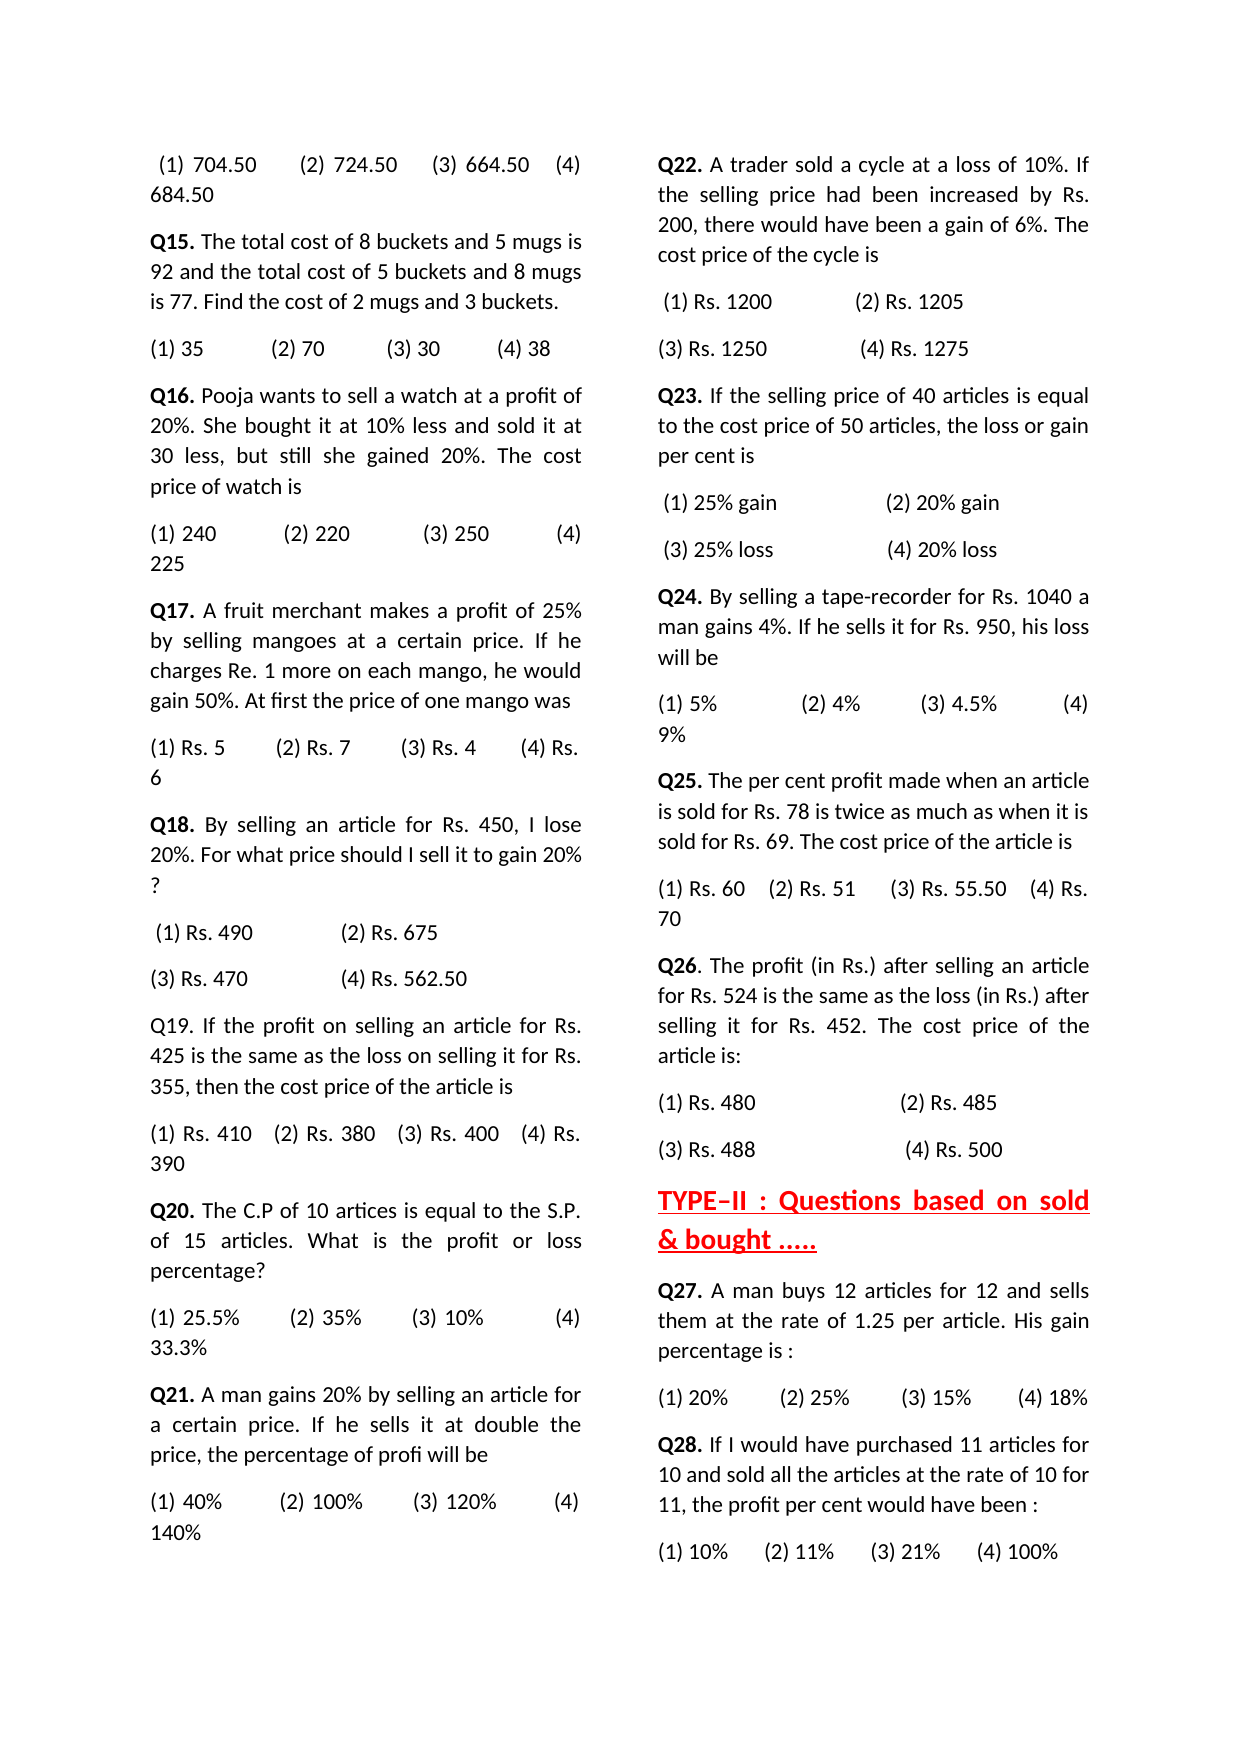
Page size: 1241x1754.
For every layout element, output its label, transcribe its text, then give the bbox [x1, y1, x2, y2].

text (1) Rs. 490 (2) Rs. 675 [150, 918, 583, 946]
text (1) 25.5% (2) 35% (3) 10% (4) 33.3% [150, 1303, 583, 1361]
text (1) Rs. 410 (2) Rs. 380 (3) Rs. 400 (4) Rs. 390 [150, 1119, 583, 1177]
text (1) 704.50 (2) 724.50 (3) 664.50 (4) 684.50 [150, 150, 583, 208]
text Q19. If the profit on selling an article for Rs. 425 is the same as the loss on selling it for Rs. 355, then the cost price of the article is [150, 1011, 583, 1100]
text Q20. The C.P of 10 artices is equal to the S.P. of 15 articles. What is the profit or loss percentage? [150, 1196, 583, 1284]
text (1) 20% (2) 25% (3) 15% (4) 18% [658, 1383, 1090, 1411]
text Q25. The per cent profit made when an article is sold for Rs. 78 is twice as much as when it is sold for Rs. 69. The cost price of the article is [658, 767, 1090, 855]
text (1) 10% (2) 11% (3) 21% (4) 100% [658, 1537, 1090, 1565]
text (1) 25% gain (2) 20% gain [658, 488, 1090, 517]
text Q27. A man buys 12 articles for 12 and sells them at the rate of 1.25 per article. His gain percentage is : [658, 1276, 1090, 1364]
text (1) 5% (2) 4% (3) 4.5% (4) 9% [658, 689, 1090, 748]
text (1) 35 (2) 70 (3) 30 (4) 38 [150, 334, 583, 362]
text Q22. A trader sold a cycle at a loss of 10%. If the selling price had been increased by Rs. 200, there would have been a gain of 6%. The cost price of the cycle is [658, 150, 1090, 269]
text (1) Rs. 60 (2) Rs. 51 (3) Rs. 55.50 (4) Rs. 70 [658, 874, 1090, 932]
text Q16. Pooja wants to sell a watch at a profit of 20%. She bought it at 10% less and sold it at 30 less, but still she gained 20%. The cost price of watch is [150, 381, 583, 500]
text Q21. A man gains 20% by selling an article for a certain price. If he sells it at double the price, the percentage of profi will be [150, 1380, 583, 1469]
text (1) 240 (2) 220 (3) 250 (4) 225 [150, 519, 583, 577]
text Q15. The total cost of 8 buckets and 5 mugs is 92 and the total cost of 5 buckets and 8 mugs is 77. Find the cost of 2 mugs and 3 buckets. [150, 227, 583, 316]
text Q18. By selling an article for Rs. 450, I lose 20%. For what price should I sell it to gain 20% ? [150, 810, 583, 899]
text (1) Rs. 480 (2) Rs. 485 [658, 1088, 1090, 1117]
text TYPE–II : Questions based on sold & bought ..... [658, 1182, 1090, 1213]
text (3) Rs. 470 (4) Rs. 562.50 [150, 964, 583, 993]
text Q28. If I would have purchased 11 articles for 10 and sold all the articles at the rate of 10 for 11, the profit per cent would have been : [658, 1430, 1090, 1518]
text (1) Rs. 1200 (2) Rs. 1205 [658, 287, 1090, 316]
text (3) Rs. 488 (4) Rs. 500 [658, 1135, 1090, 1163]
text Q17. A fruit merchant makes a profit of 25% by selling mangoes at a certain price. If he charges Re. 1 more on each mango, he would gain 50%. At first the price of one mango was [150, 596, 583, 714]
text TYPE–II : Questions based on sold & bought ..... [658, 1214, 1090, 1256]
text Q24. By selling a tape-recorder for Rs. 1040 a man gains 4%. If he sells it for Rs. 950, his loss will be [658, 582, 1090, 671]
text Q26. The profit (in Rs.) after selling an article for Rs. 524 is the same as the loss (in Rs.) after selling it for Rs. 452. The cost price of the article is: [658, 951, 1090, 1070]
text (3) 25% loss (4) 20% loss [658, 535, 1090, 563]
text (1) Rs. 5 (2) Rs. 7 (3) Rs. 4 (4) Rs. 6 [150, 733, 583, 792]
text (1) 40% (2) 100% (3) 120% (4) 140% [150, 1487, 583, 1546]
text (3) Rs. 1250 (4) Rs. 1275 [658, 334, 1090, 362]
text Q23. If the selling price of 40 articles is equal to the cost price of 50 articles, the loss or gain per cent is [658, 381, 1090, 470]
